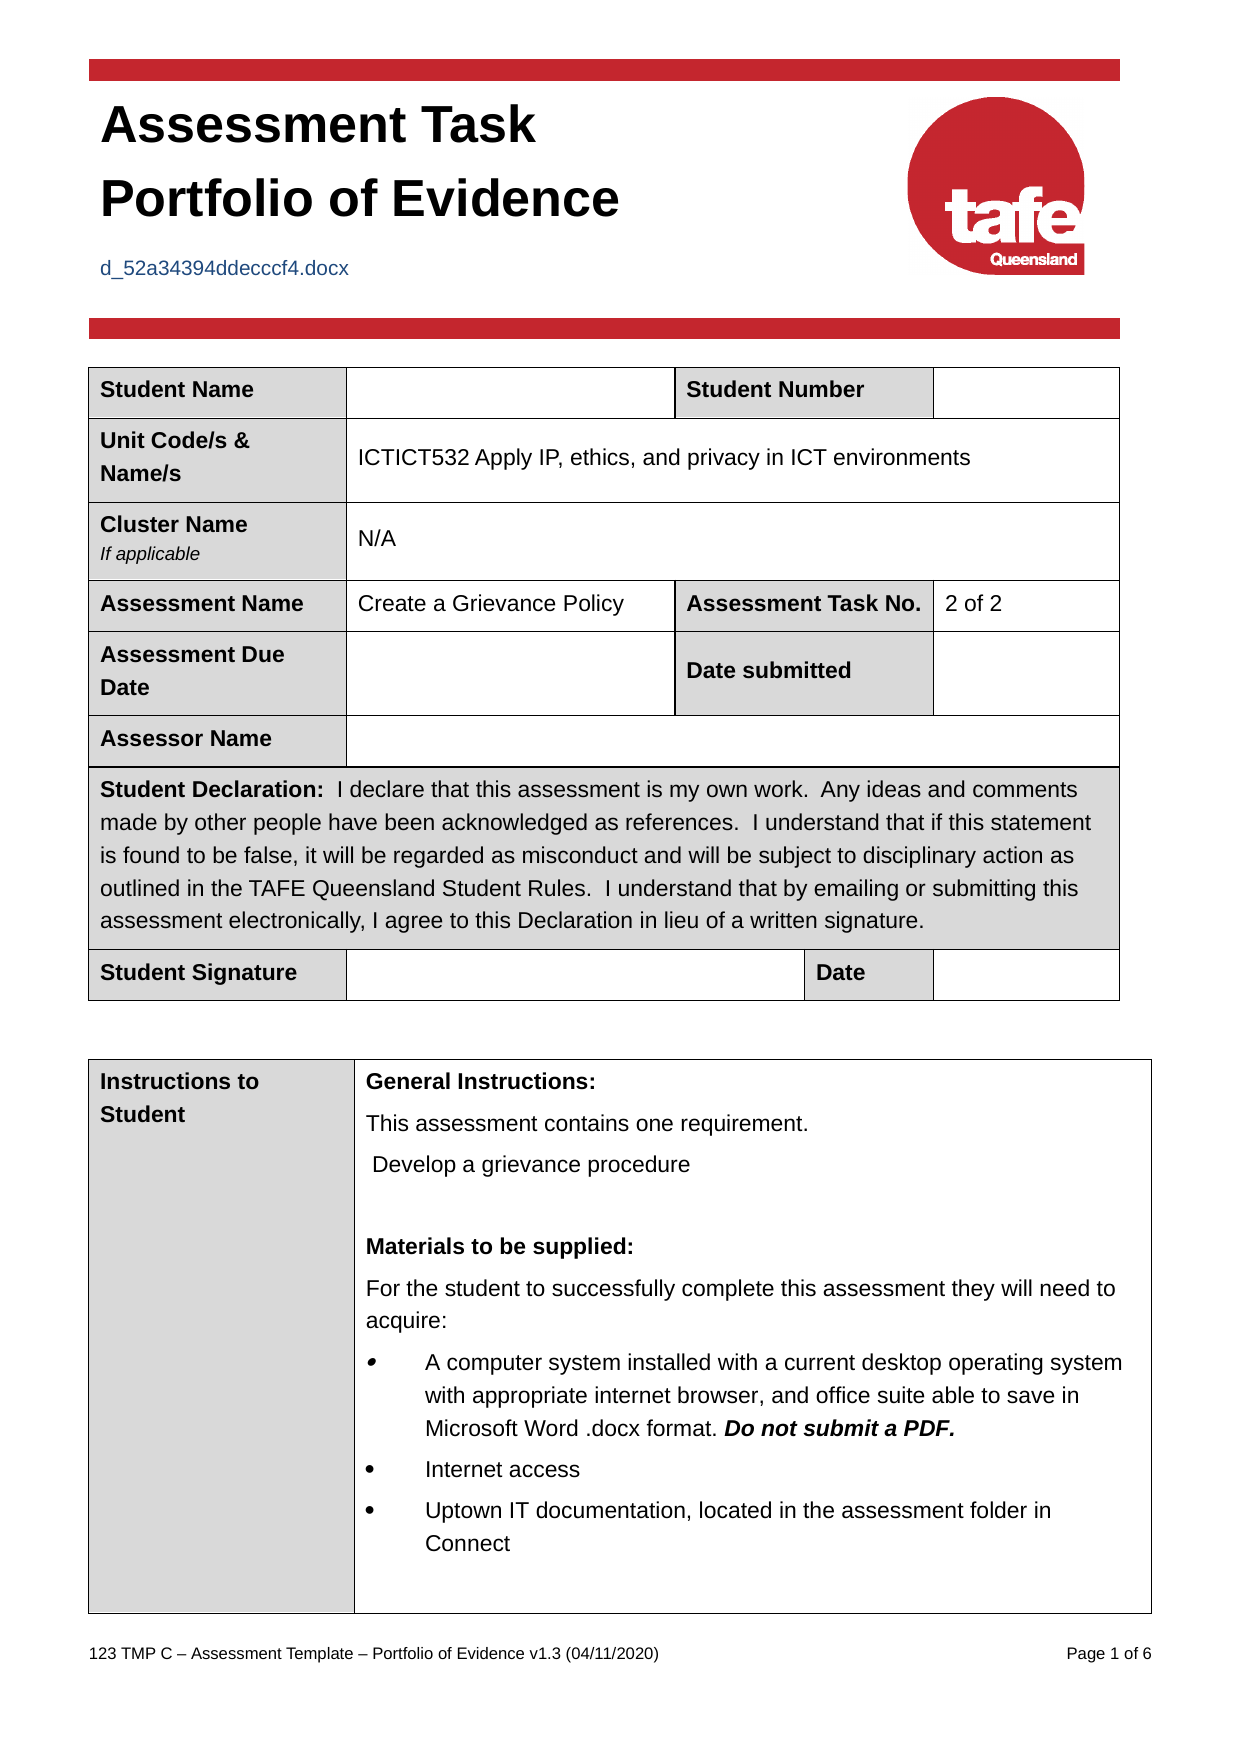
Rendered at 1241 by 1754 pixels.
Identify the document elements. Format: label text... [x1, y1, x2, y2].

table_cell [347, 950, 804, 1000]
table_header [934, 368, 1119, 417]
table_cell Cluster Name If applicable [89, 503, 346, 579]
table_cell ICTICT532 Apply IP, ethics, and privacy in ICT environments [347, 419, 1119, 502]
table_cell Create a Grievance Policy [347, 581, 674, 631]
table_cell [934, 632, 1119, 715]
table_header Student Number [676, 368, 933, 417]
table_cell Assessment Name [89, 581, 346, 631]
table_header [89, 1060, 354, 1612]
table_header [355, 1060, 1151, 1612]
table_cell [347, 632, 674, 715]
table_cell [347, 716, 1119, 766]
table_cell Assessor Name [89, 716, 346, 766]
table_cell [934, 950, 1119, 1000]
table_cell Date [805, 950, 933, 1000]
table_cell Assessment Due Date [89, 632, 346, 715]
table_cell Student Declaration: I declare that this assessment is my own work. Any ideas and comments made by other people have been acknowledged as references. I understand that if this statement is found to be false, it will be regarded as misconduct and will be subject to disciplinary action as outlined in the TAFE Queensland Student Rules. I understand that by emailing or submitting this assessment electronically, I agree to this Declaration in lieu of a written signature. [89, 768, 1119, 949]
table_cell 2 of 2 [934, 581, 1119, 631]
table_cell N/A [347, 503, 1119, 579]
table_header [347, 368, 674, 417]
table_header Student Name [89, 368, 346, 417]
picture [907, 97, 1085, 275]
table_cell Date submitted [676, 632, 933, 715]
table_cell Student Signature [89, 950, 346, 1000]
table_cell Assessment Task No. [676, 581, 933, 631]
table_cell Unit Code/s & Name/s [89, 419, 346, 502]
